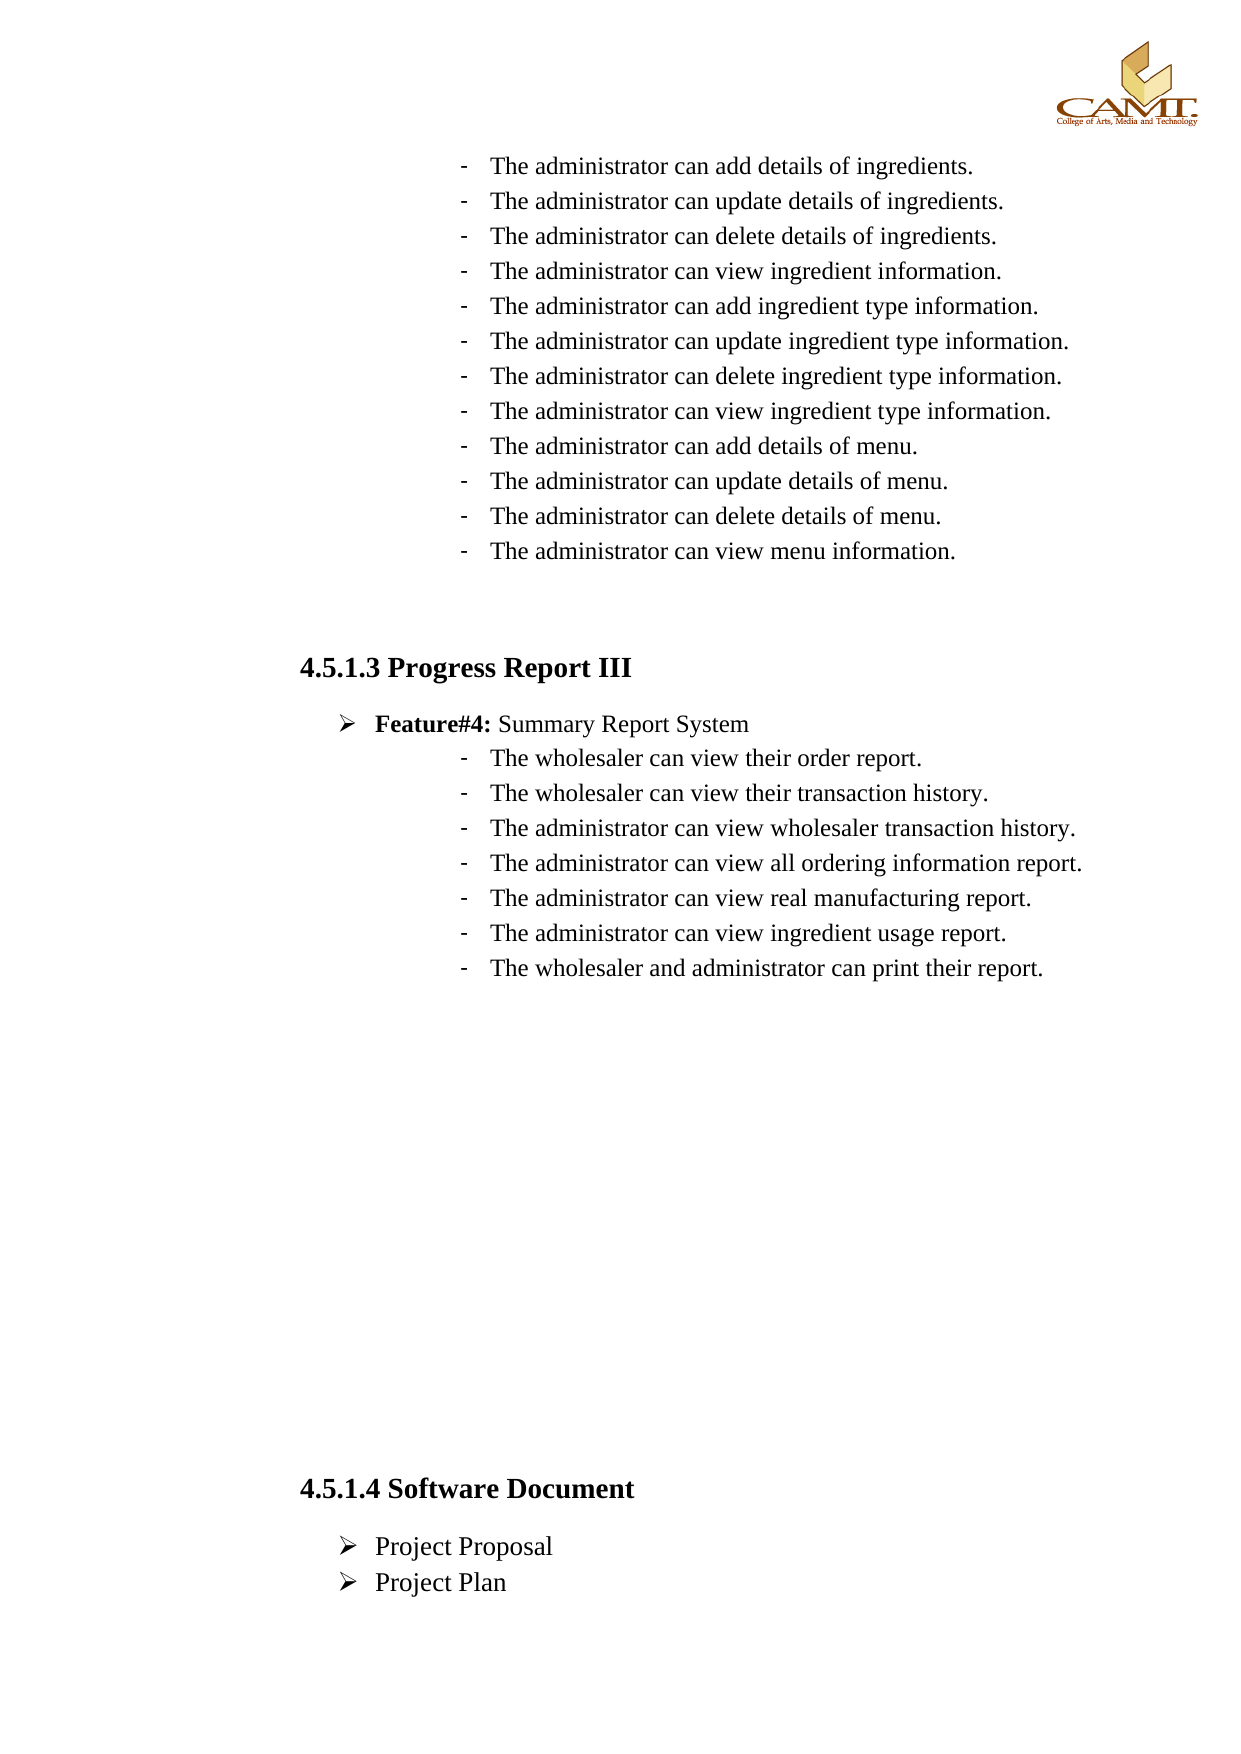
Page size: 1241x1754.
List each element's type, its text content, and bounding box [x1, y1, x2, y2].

list Feature#4: Summary Report System [337, 709, 1090, 738]
text 4.5.1.4 Software Document [300, 1471, 1090, 1504]
list The administrator can update details of menu. [460, 465, 1090, 496]
list The administrator can view real manufacturing report. [460, 883, 1090, 913]
list Project Proposal [337, 1530, 1090, 1561]
list Project Plan [337, 1566, 1090, 1597]
list The administrator can view wholesaler transaction history. [460, 813, 1090, 843]
list The wholesaler can view their transaction history. [460, 778, 1090, 808]
list The administrator can view ingredient information. [460, 255, 1090, 286]
list The administrator can delete details of ingredients. [460, 220, 1090, 251]
list The administrator can view all ordering information report. [460, 848, 1090, 878]
list The administrator can add ingredient type information. [460, 290, 1090, 321]
list The administrator can view ingredient usage report. [460, 918, 1090, 948]
list The administrator can update ingredient type information. [460, 325, 1090, 356]
list The administrator can add details of menu. [460, 430, 1090, 461]
list The wholesaler and administrator can print their report. [460, 953, 1090, 983]
list The administrator can view menu information. [460, 535, 1090, 566]
picture [1048, 34, 1201, 127]
list The wholesaler can view their order report. [460, 743, 1090, 773]
list The administrator can delete ingredient type information. [460, 360, 1090, 391]
list The administrator can add details of ingredients. [460, 150, 1090, 181]
list The administrator can view ingredient type information. [460, 395, 1090, 426]
text 4.5.1.3 Progress Report III [300, 650, 1090, 684]
list The administrator can update details of ingredients. [460, 185, 1090, 216]
list The administrator can delete details of menu. [460, 500, 1090, 531]
